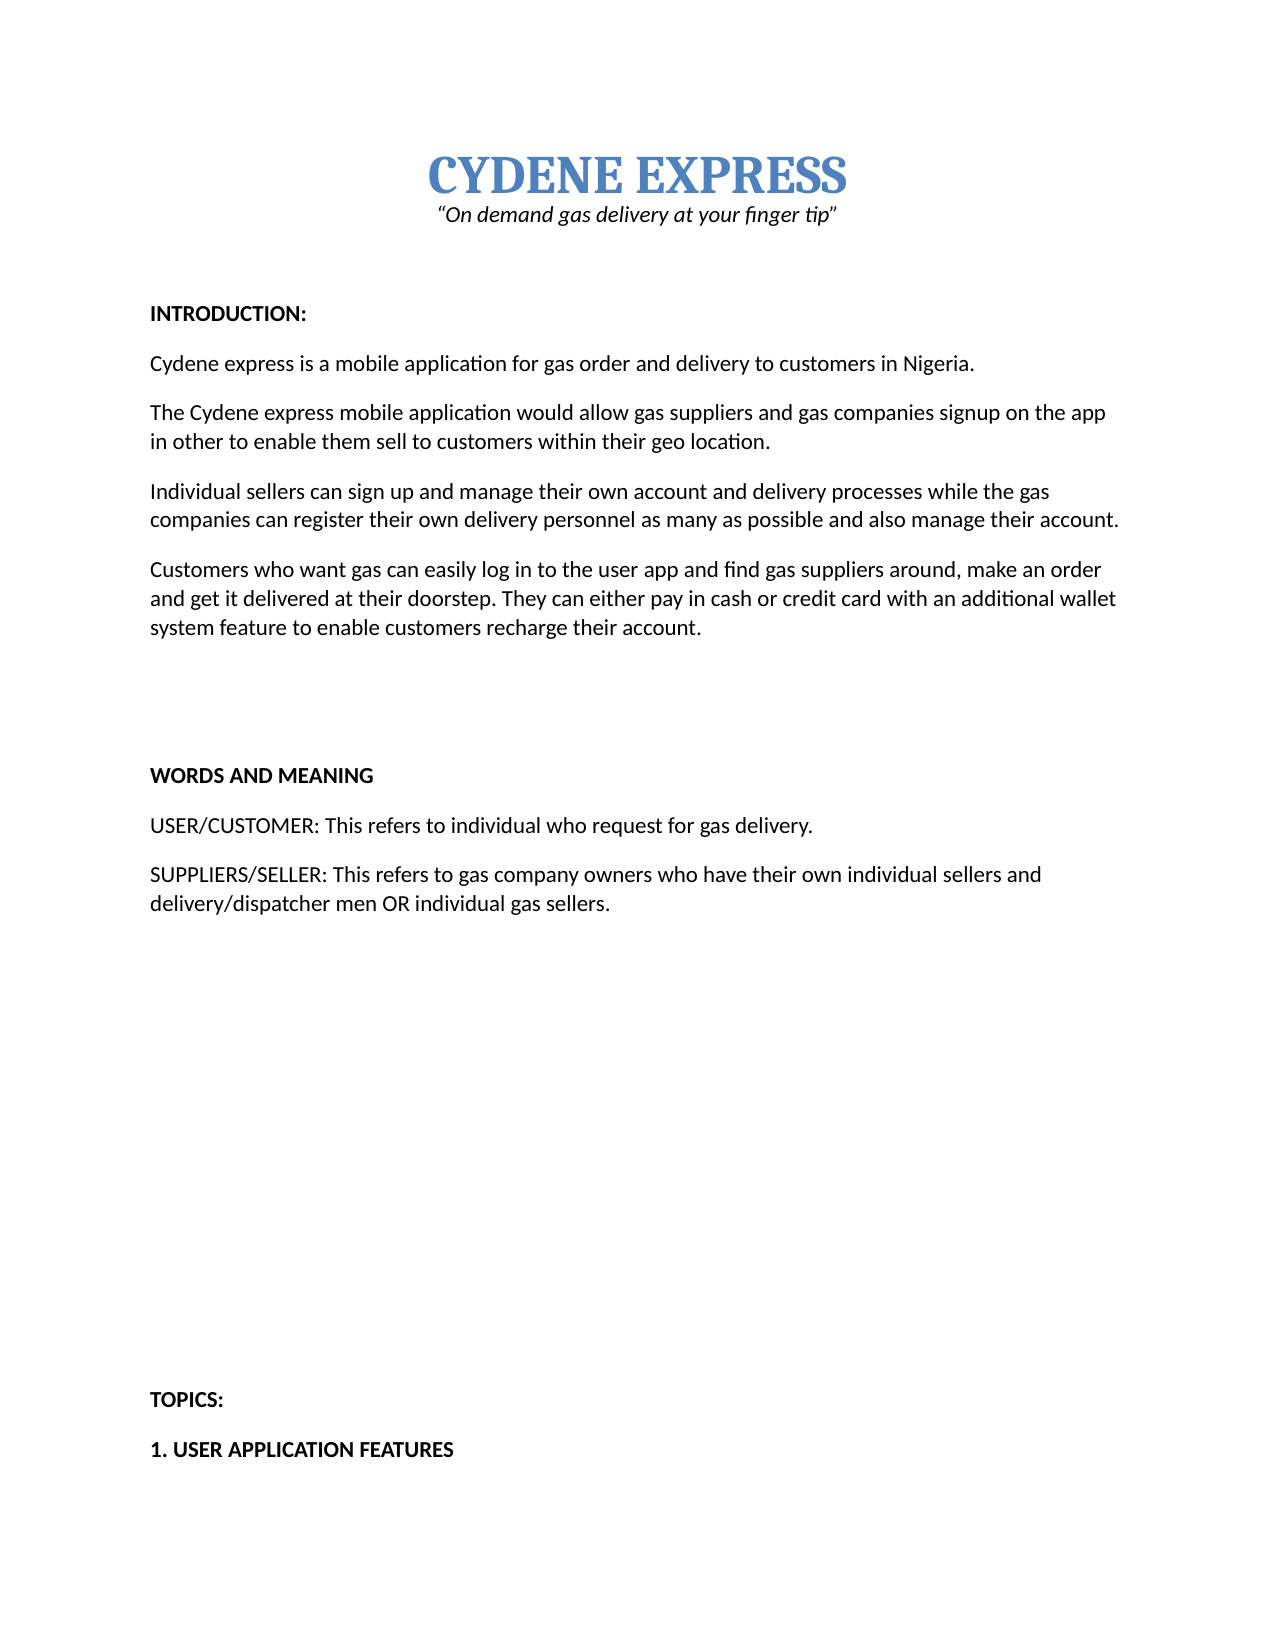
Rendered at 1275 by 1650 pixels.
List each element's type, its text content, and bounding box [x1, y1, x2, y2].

text INTRODUCTION: [150, 299, 1125, 327]
text Customers who want gas can easily log in to the user app and find gas suppliers around, make an order and get it delivered at their doorstep. They can either pay in cash or credit card with an additional wallet system feature to enable customers recharge their account. [150, 554, 1125, 641]
text TOPICS: [150, 1384, 1125, 1413]
text CYDENE EXPRESS [150, 171, 1125, 199]
text USER/CUSTOMER: This refers to individual who request for gas delivery. [150, 810, 1125, 839]
text Cydene express is a mobile application for gas order and delivery to customers in Nigeria. [150, 348, 1125, 377]
text Individual sellers can sign up and manage their own account and delivery processes while the gas companies can register their own delivery personnel as many as possible and also manage their account. [150, 476, 1125, 534]
text “On demand gas delivery at your finger tip” [150, 199, 1125, 228]
text WORDS AND MEANING [150, 761, 1125, 789]
text The Cydene express mobile application would allow gas suppliers and gas companies signup on the app in other to enable them sell to customers within their geo location. [150, 398, 1125, 455]
text 1. USER APPLICATION FEATURES [150, 1434, 1125, 1463]
text SUPPLIERS/SELLER: This refers to gas company owners who have their own individual sellers and delivery/dispatcher men OR individual gas sellers. [150, 860, 1125, 917]
